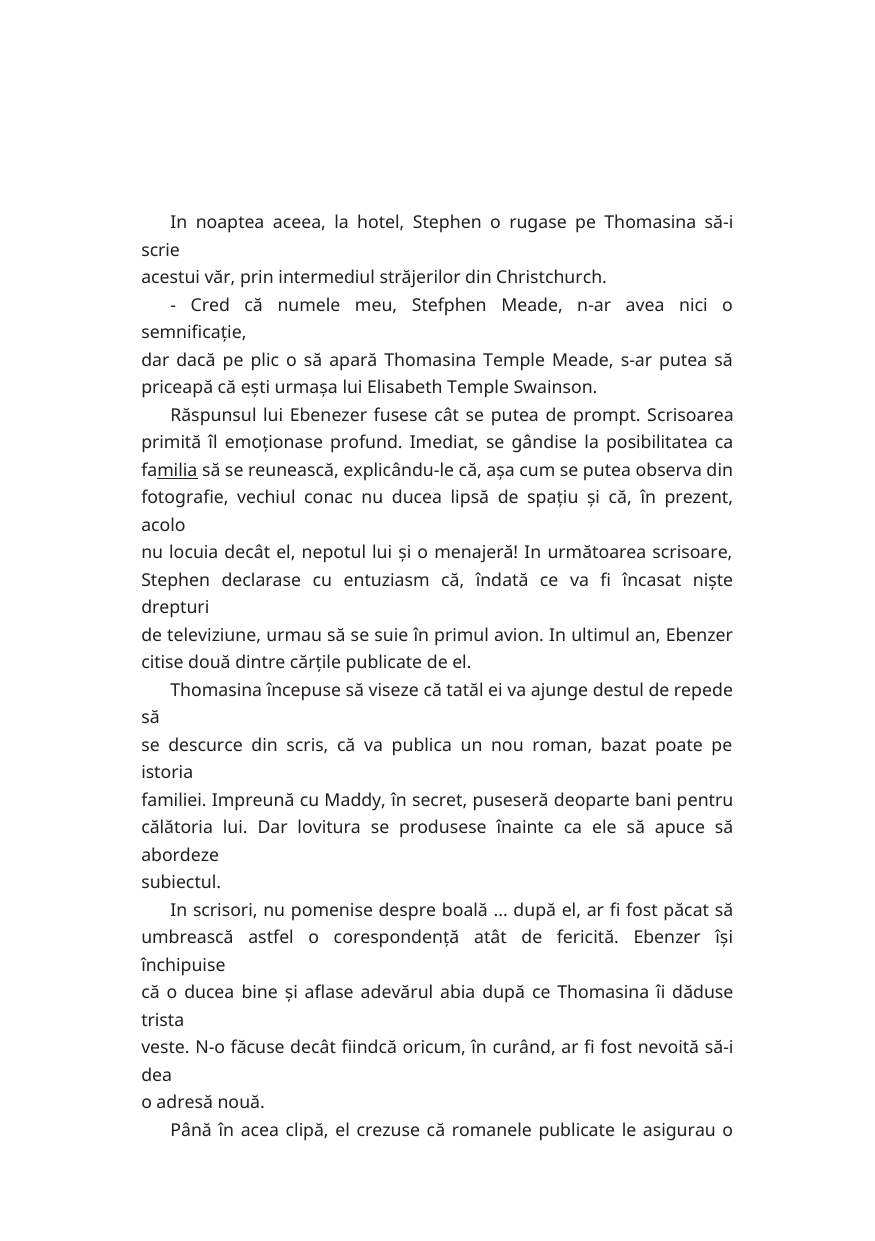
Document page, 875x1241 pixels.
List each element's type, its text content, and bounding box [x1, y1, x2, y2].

text Thomasina începuse să viseze că tatăl ei va ajunge destul de repede să se descurce din scris, că va publica un nou roman, bazat poate pe istoria familiei. Impreună cu Maddy, în secret, puseseră deoparte bani pentru călătoria lui. Dar lovitura se produsese înainte ca ele să apuce să abordeze subiectul. [141, 674, 734, 894]
text In noaptea aceea, la hotel, Stephen o rugase pe Thomasina să-i scrie acestui văr, prin intermediul străjerilor din Christchurch. [141, 207, 734, 289]
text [141, 1114, 734, 1142]
text - Cred că numele meu, Stefphen Meade, n-ar avea nici o semnificaţie, dar dacă pe plic o să apară Thomasina Temple Meade, s-ar putea să priceapă că eşti urmaşa lui Elisabeth Temple Swainson. [141, 289, 734, 399]
text In scrisori, nu pomenise despre boală ... după el, ar fi fost păcat să umbrească astfel o corespondenţă atât de fericită. Ebenzer îşi închipuise că o ducea bine şi aflase adevărul abia după ce Thomasina îi dăduse trista veste. N-o făcuse decât fiindcă oricum, în curând, ar fi fost nevoită să-i dea o adresă nouă. [141, 894, 734, 1114]
text Răspunsul lui Ebenezer fusese cât se putea de prompt. Scrisoarea primită îl emoţionase profund. Imediat, se gândise la posibilitatea ca familia să se reunească, explicându-le că, aşa cum se putea observa din fotografie, vechiul conac nu ducea lipsă de spaţiu şi că, în prezent, acolo nu locuia decât el, nepotul lui şi o menajeră! In următoarea scrisoare, Stephen declarase cu entuziasm că, îndată ce va fi încasat nişte drepturi de televiziune, urmau să se suie în primul avion. In ultimul an, Ebenzer citise două dintre cărţile publicate de el. [141, 399, 734, 674]
